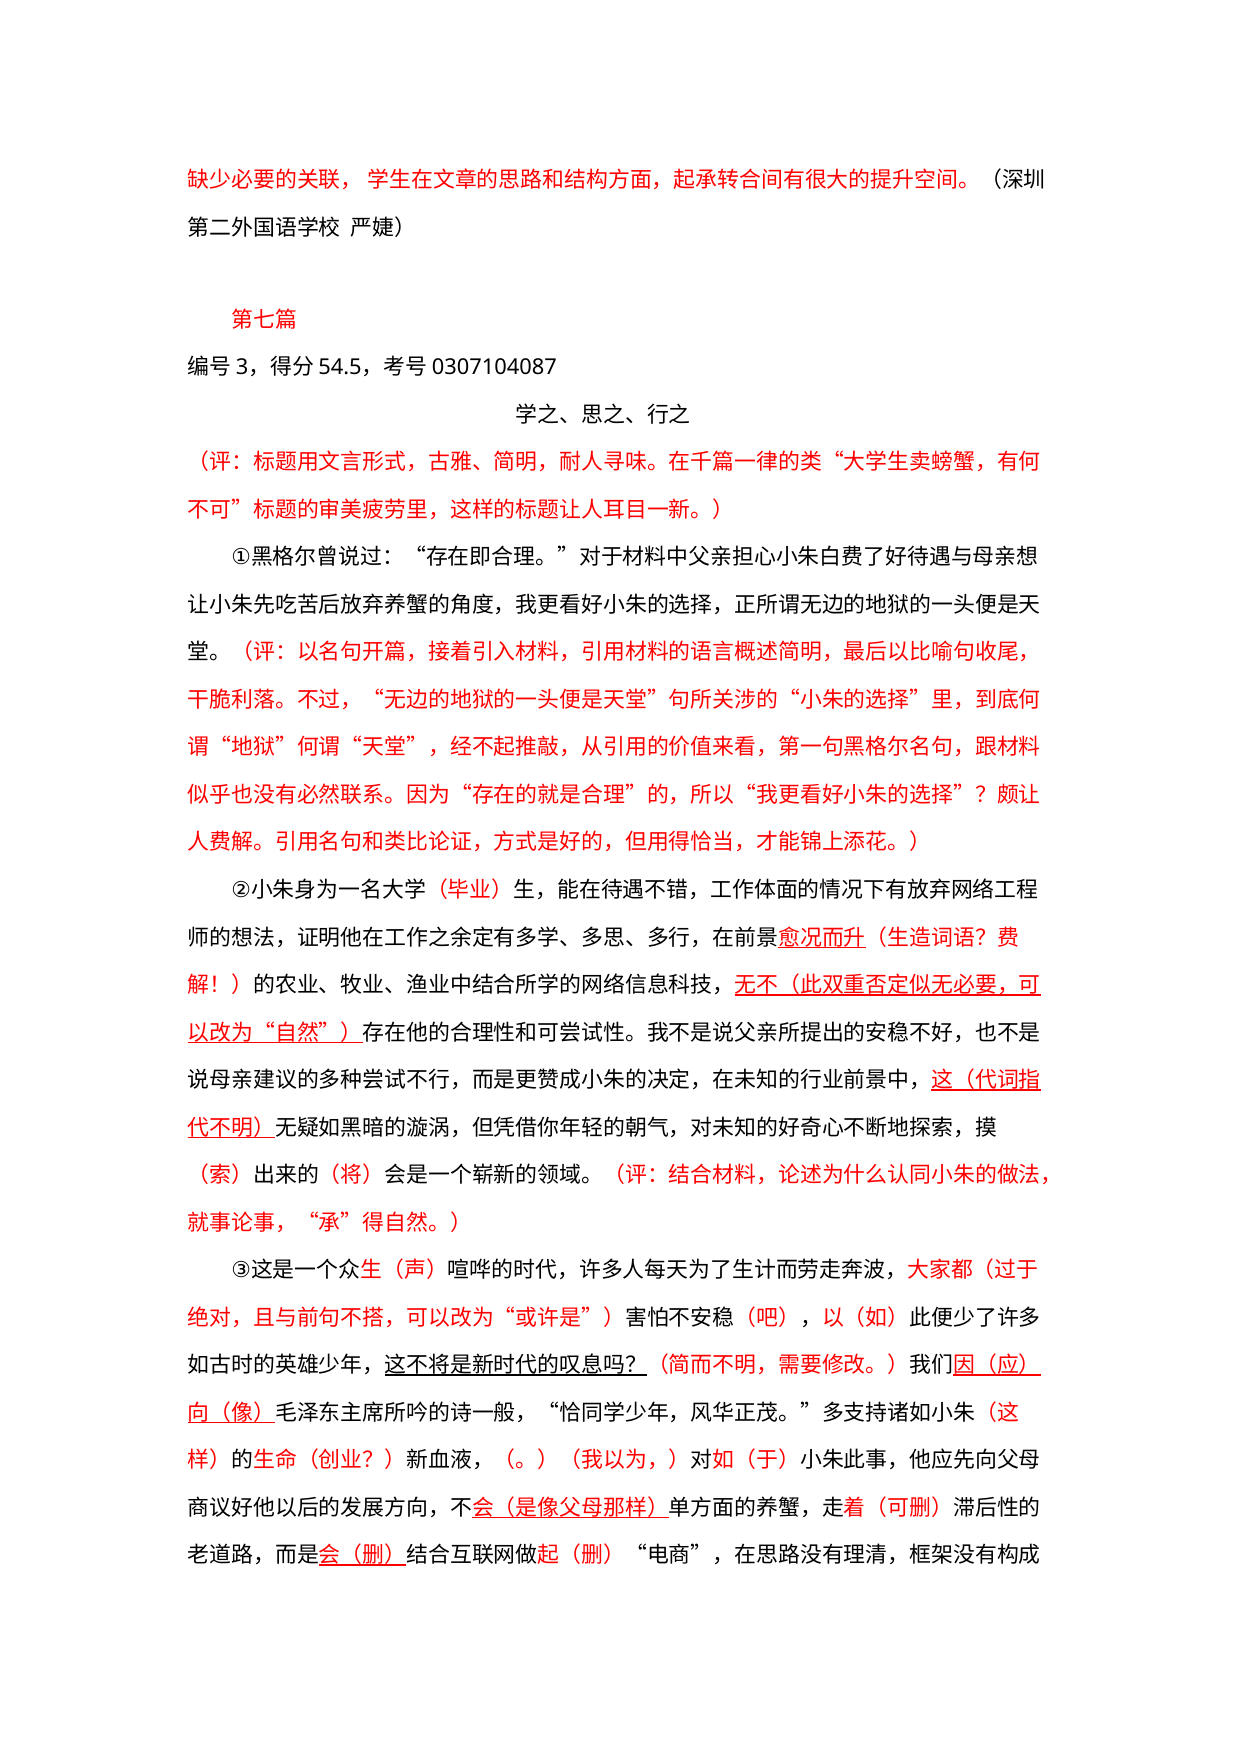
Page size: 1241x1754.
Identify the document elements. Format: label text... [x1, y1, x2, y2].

text （评：标题用文言形式，古雅、简明，耐人寻味。在千篇一律的类“大学生卖螃蟹，有何不可”标题的审美疲劳里，这样的标题让人耳目一新。） [187, 444, 1053, 523]
text ②小朱身为一名大学（毕业）生，能在待遇不错，工作体面的情况下有放弃网络工程师的想法，证明他在工作之余定有多学、多思、多行，在前景愈况而升（生造词语？费解！）的农业、牧业、渔业中结合所学的网络信息科技，无不（此双重否定似无必要，可以改为“自然”）存在他的合理性和可尝试性。我不是说父亲所提出的安稳不好，也不是说母亲建议的多种尝试不行，而是更赞成小朱的决定，在未知的行业前景中，这（代词指代不明）无疑如黑暗的漩涡，但凭借你年轻的朝气，对未知的好奇心不断地探索，摸（索）出来的（将）会是一个崭新的领域。（评：结合材料，论述为什么认同小朱的做法，就事论事，“承”得自然。） [187, 872, 1053, 1236]
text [187, 1252, 1053, 1569]
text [187, 162, 1053, 241]
text 第七篇 [187, 302, 1053, 333]
text ①黑格尔曾说过：“存在即合理。”对于材料中父亲担心小朱白费了好待遇与母亲想让小朱先吃苦后放弃养蟹的角度，我更看好小朱的选择，正所谓无边的地狱的一头便是天堂。（评：以名句开篇，接着引入材料，引用材料的语言概述简明，最后以比喻句收尾，干脆利落。不过，“无边的地狱的一头便是天堂”句所关涉的“小朱的选择”里，到底何谓“地狱”何谓“天堂”，经不起推敲，从引用的价值来看，第一句黑格尔名句，跟材料似乎也没有必然联系。因为“存在的就是合理”的，所以“我更看好小朱的选择”？颇让人费解。引用名句和类比论证，方式是好的，但用得恰当，才能锦上添花。） [187, 539, 1053, 856]
text 编号3，得分54.5，考号0307104087 [187, 349, 1053, 381]
text 学之、思之、行之 [187, 397, 1053, 428]
